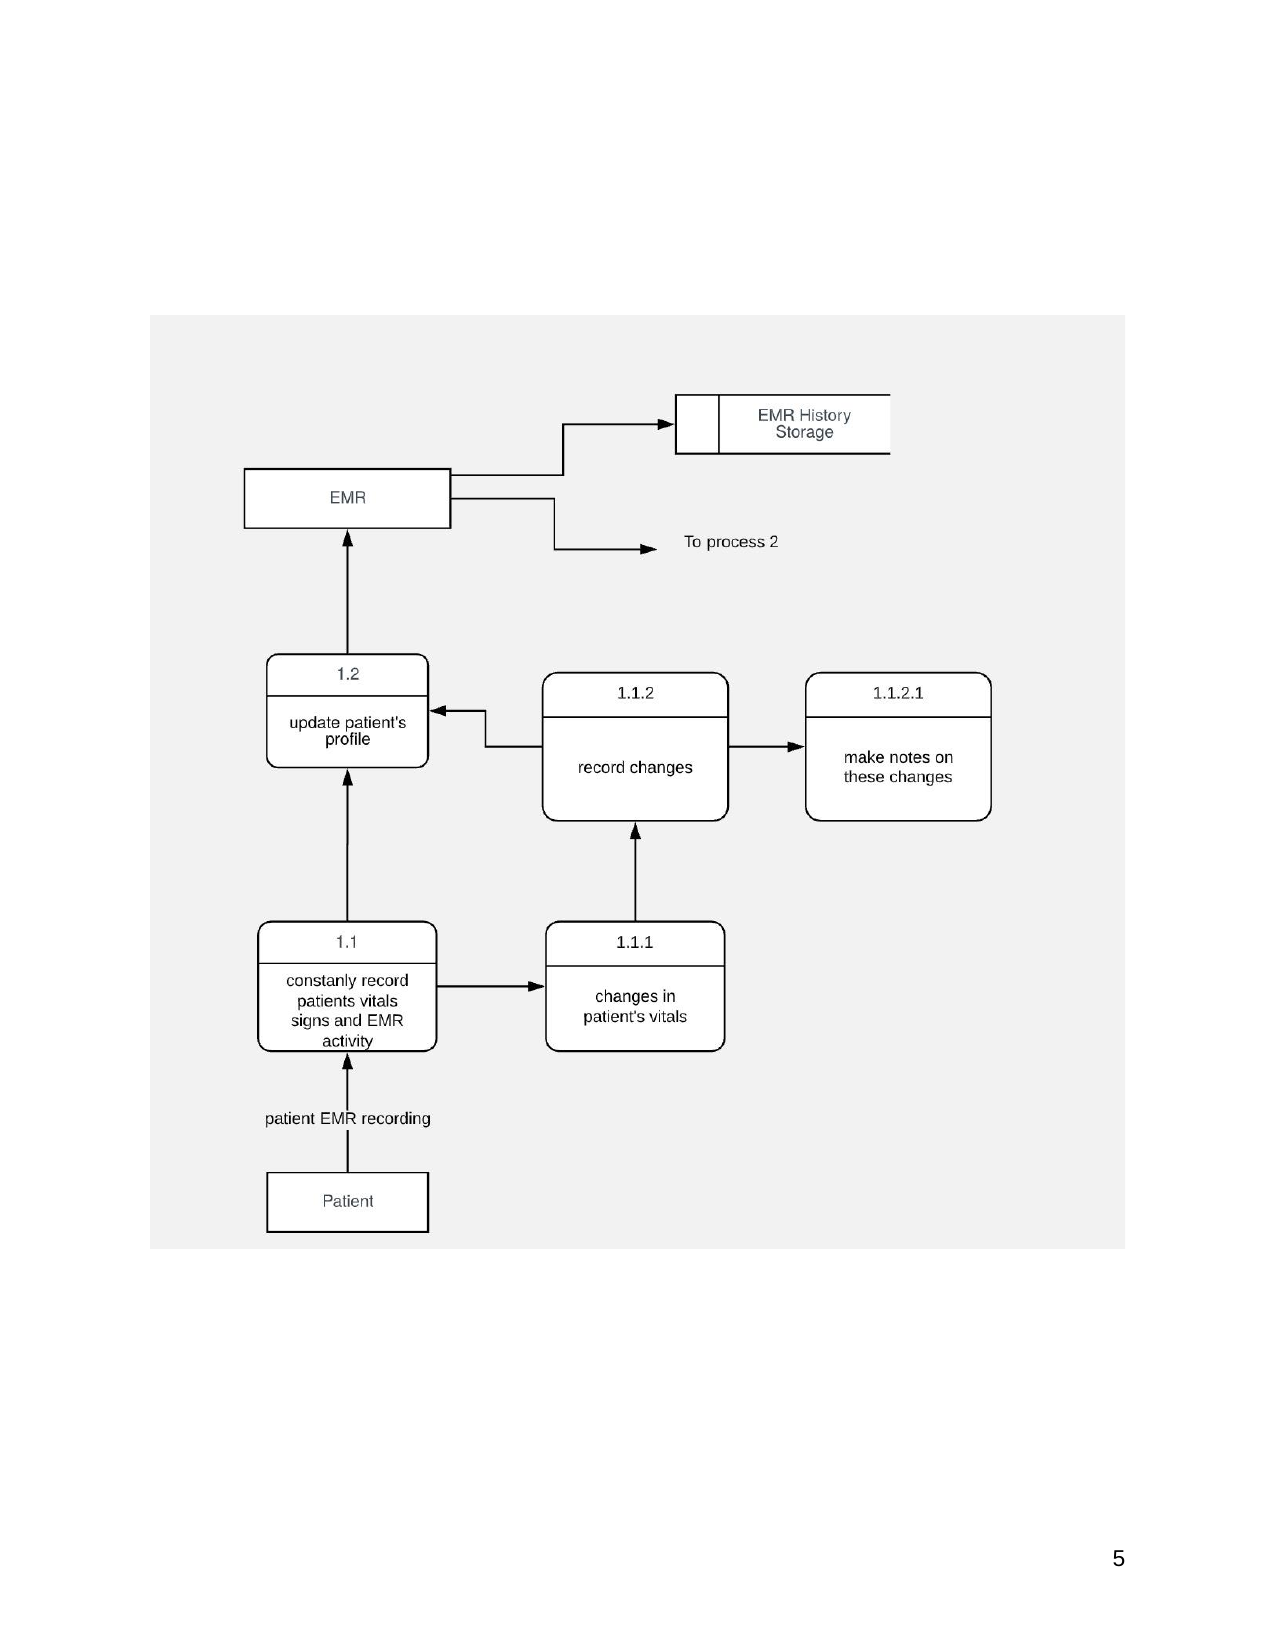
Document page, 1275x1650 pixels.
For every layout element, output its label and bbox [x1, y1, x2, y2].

picture [150, 315, 1125, 1249]
